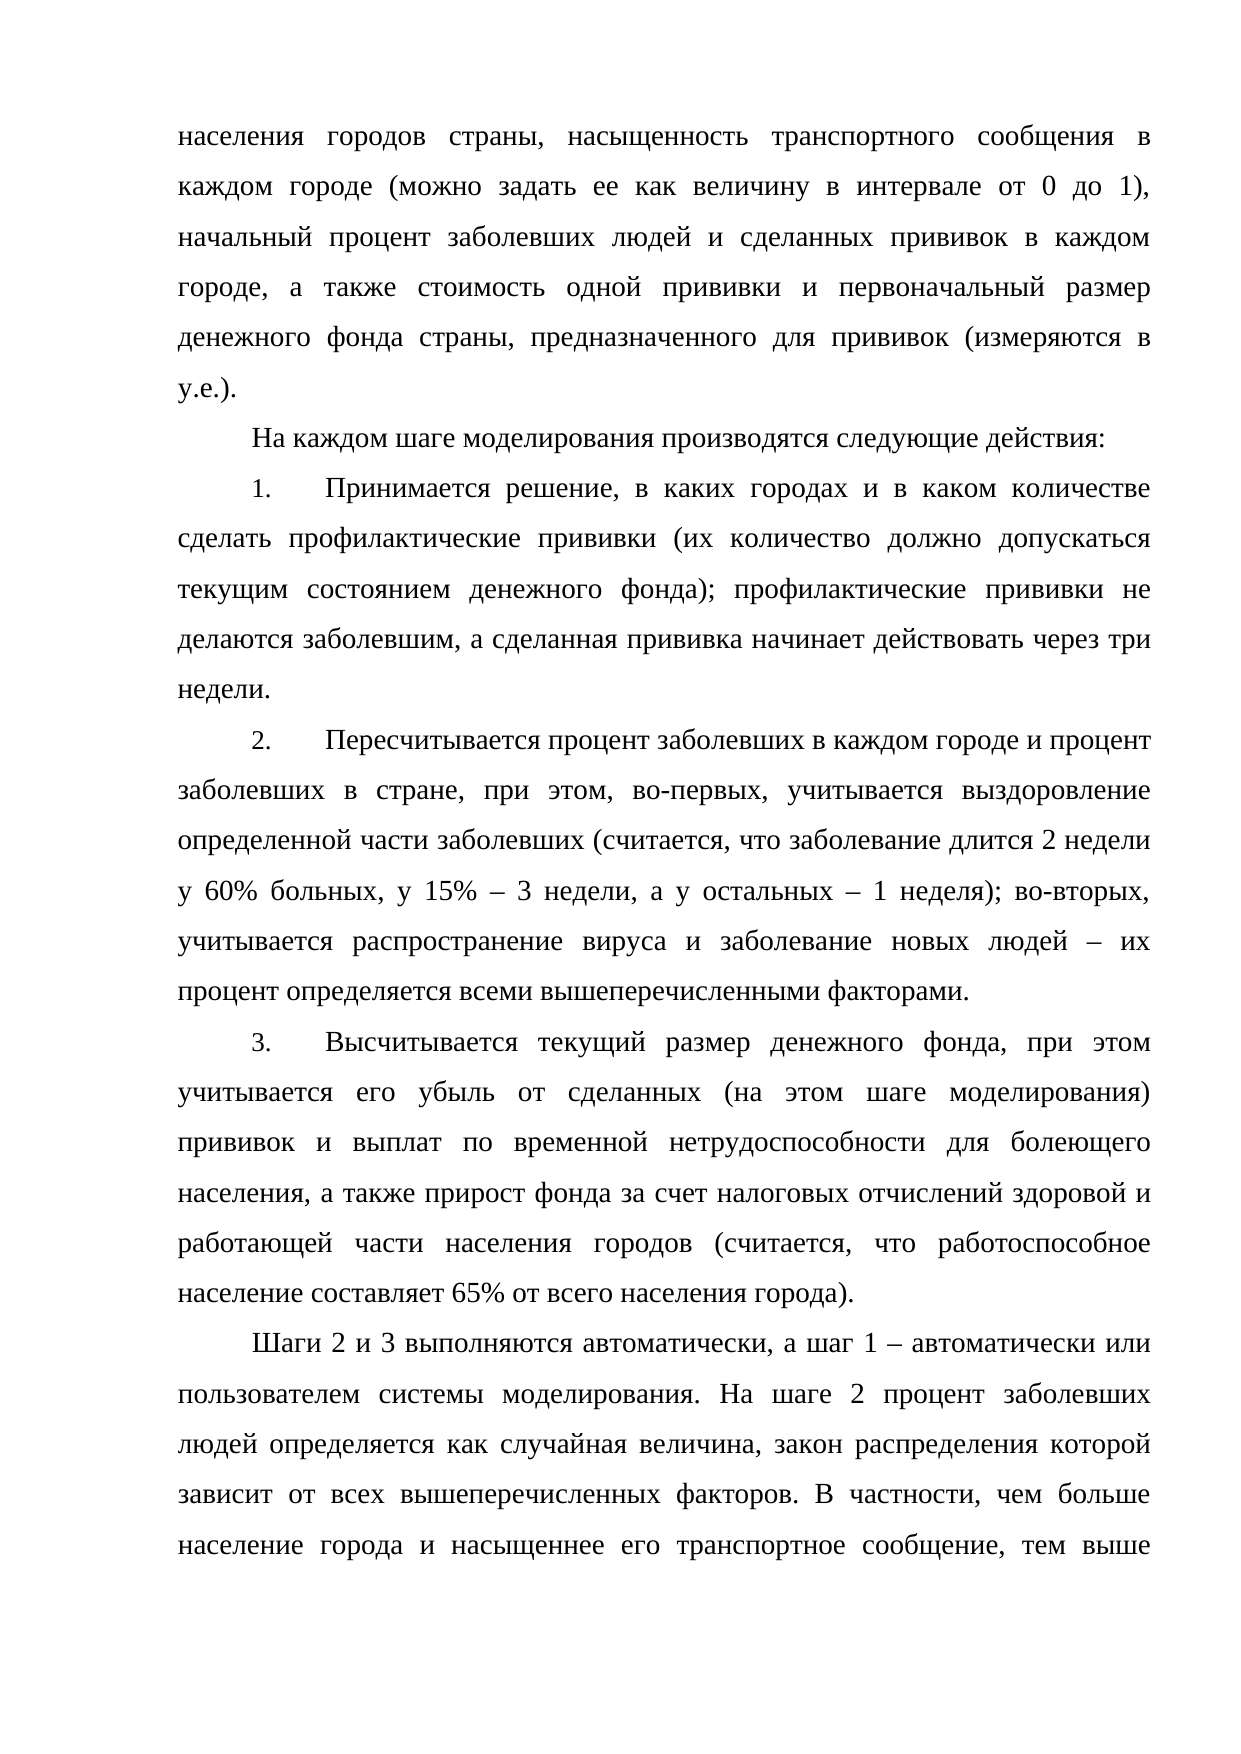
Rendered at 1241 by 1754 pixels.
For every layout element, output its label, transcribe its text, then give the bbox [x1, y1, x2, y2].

list Высчитывается текущий размер денежного фонда, при этом учитывается его убыль от сделанных (на этом шаге моделирования) прививок и выплат по временной нетрудоспособности для болеющего населения, а также прирост фонда за счет налоговых отчислений здоровой и работающей части населения городов (считается, что работоспособное население составляет 65% от всего населения города). [177, 1024, 1152, 1309]
list Пересчитывается процент заболевших в каждом городе и процент заболевших в стране, при этом, во-первых, учитывается выздоровление определенной части заболевших (считается, что заболевание длится 2 недели у 60% больных, у 15% – 3 недели, а у остальных – 1 неделя); во-вторых, учитывается распространение вируса и заболевание новых людей – их процент определяется всеми вышеперечисленными факторами. [177, 722, 1152, 1007]
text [178, 1326, 1152, 1560]
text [178, 118, 1152, 403]
text На каждом шаге моделирования производятся следующие действия: [178, 420, 1152, 453]
list Принимается решение, в каких городах и в каком количестве сделать профилактические прививки (их количество должно допускаться текущим состоянием денежного фонда); профилактические прививки не делаются заболевшим, а сделанная прививка начинает действовать через три недели. [177, 470, 1152, 705]
